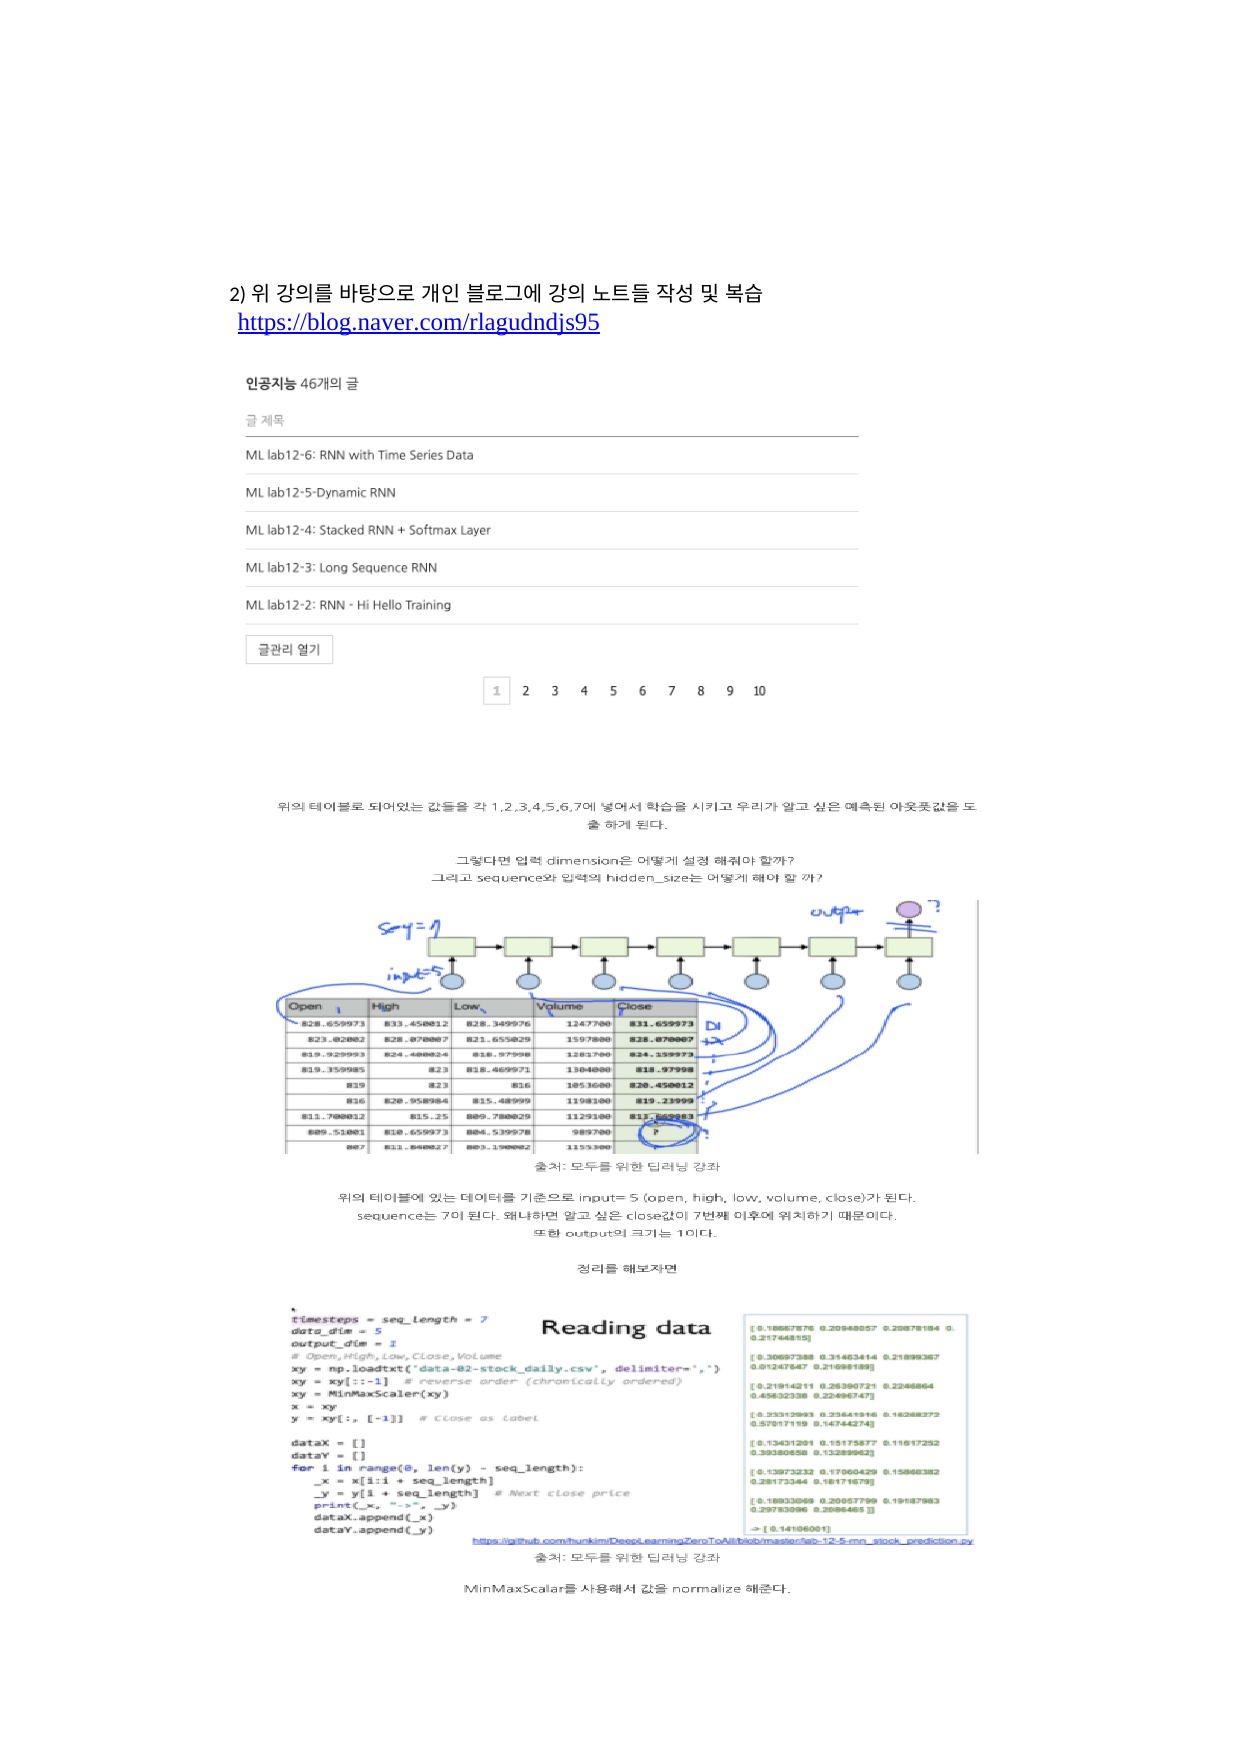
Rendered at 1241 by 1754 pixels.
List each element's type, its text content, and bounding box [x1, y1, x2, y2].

picture [229, 361, 1014, 1597]
list 2) 위 강의를 바탕으로 개인 블로그에 강의 노트들 작성 및 복습 [229, 277, 1090, 307]
text https://blog.naver.com/rlagudndjs95 [150, 307, 1090, 336]
